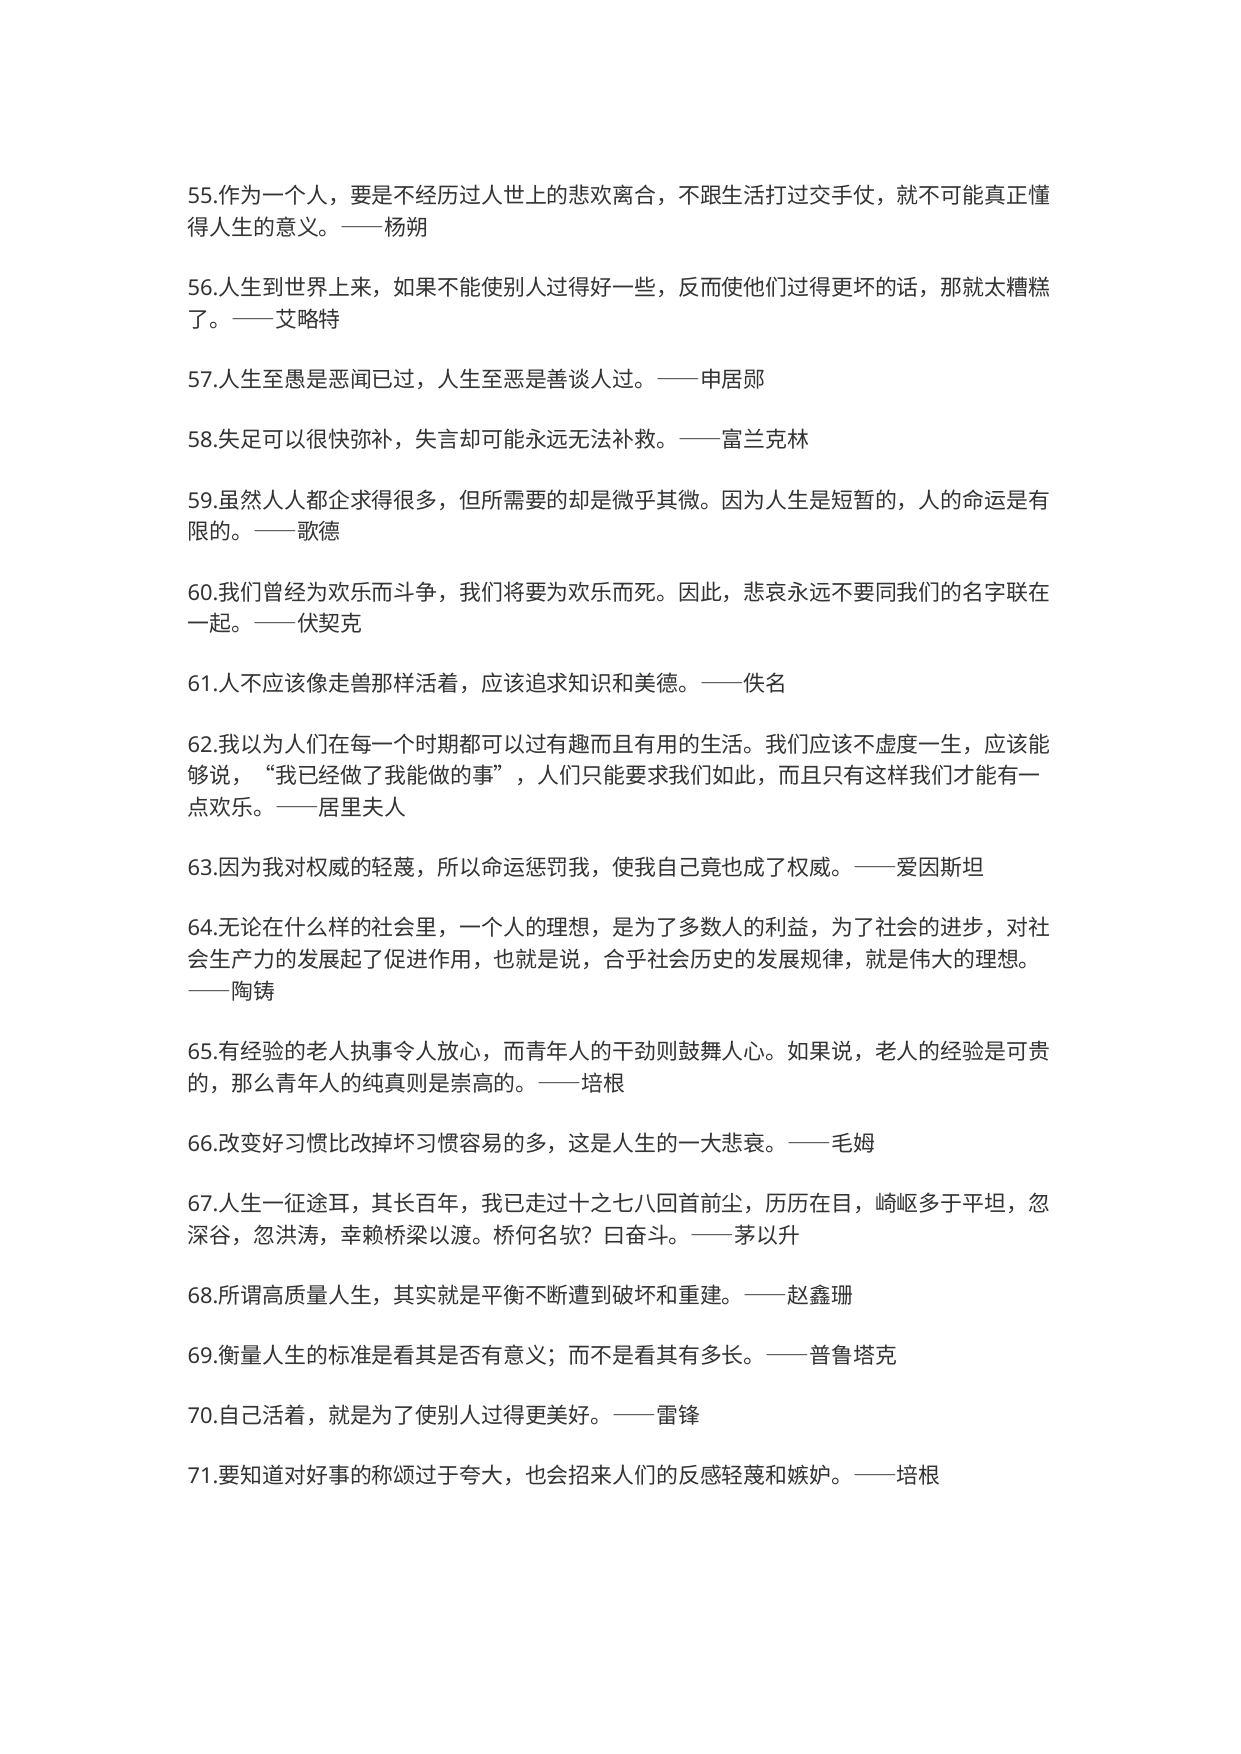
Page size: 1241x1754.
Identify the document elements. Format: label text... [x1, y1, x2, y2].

text 63.因为我对权威的轻蔑，所以命运惩罚我，使我自己竟也成了权威。——爱因斯坦 [187, 850, 1053, 882]
text 66.改变好习惯比改掉坏习惯容易的多，这是人生的一大悲衰。——毛姆 [187, 1126, 1053, 1157]
text 69.衡量人生的标准是看其是否有意义；而不是看其有多长。——普鲁塔克 [187, 1338, 1053, 1370]
text 56.人生到世界上来，如果不能使别人过得好一些，反而使他们过得更坏的话，那就太糟糕了。——艾略特 [187, 270, 1053, 334]
text 68.所谓高质量人生，其实就是平衡不断遭到破坏和重建。——赵鑫珊 [187, 1278, 1053, 1309]
text 58.失足可以很快弥补，失言却可能永远无法补救。——富兰克林 [187, 422, 1053, 454]
text 62.我以为人们在每一个时期都可以过有趣而且有用的生活。我们应该不虚度一生，应该能够说，“我已经做了我能做的事”，人们只能要求我们如此，而且只有这样我们才能有一点欢乐。——居里夫人 [187, 727, 1053, 822]
text 61.人不应该像走兽那样活着，应该追求知识和美德。——佚名 [187, 666, 1053, 698]
text 67.人生一征途耳，其长百年，我已走过十之七八回首前尘，历历在目，崎岖多于平坦，忽深谷，忽洪涛，幸赖桥梁以渡。桥何名欤？曰奋斗。——茅以升 [187, 1186, 1053, 1249]
text 64.无论在什么样的社会里，一个人的理想，是为了多数人的利益，为了社会的进步，对社会生产力的发展起了促进作用，也就是说，合乎社会历史的发展规律，就是伟大的理想。——陶铸 [187, 910, 1053, 1005]
text 70.自己活着，就是为了使别人过得更美好。——雷锋 [187, 1398, 1053, 1430]
text 60.我们曾经为欢乐而斗争，我们将要为欢乐而死。因此，悲哀永远不要同我们的名字联在一起。——伏契克 [187, 574, 1053, 638]
text 55.作为一个人，要是不经历过人世上的悲欢离合，不跟生活打过交手仗，就不可能真正懂得人生的意义。——杨朔 [187, 178, 1053, 242]
text 57.人生至愚是恶闻已过，人生至恶是善谈人过。——申居郧 [187, 362, 1053, 394]
text 59.虽然人人都企求得很多，但所需要的却是微乎其微。因为人生是短暂的，人的命运是有限的。——歌德 [187, 483, 1053, 546]
text 71.要知道对好事的称颂过于夸大，也会招来人们的反感轻蔑和嫉妒。——培根 [187, 1458, 1053, 1490]
text 65.有经验的老人执事令人放心，而青年人的干劲则鼓舞人心。如果说，老人的经验是可贵的，那么青年人的纯真则是崇高的。——培根 [187, 1034, 1053, 1097]
